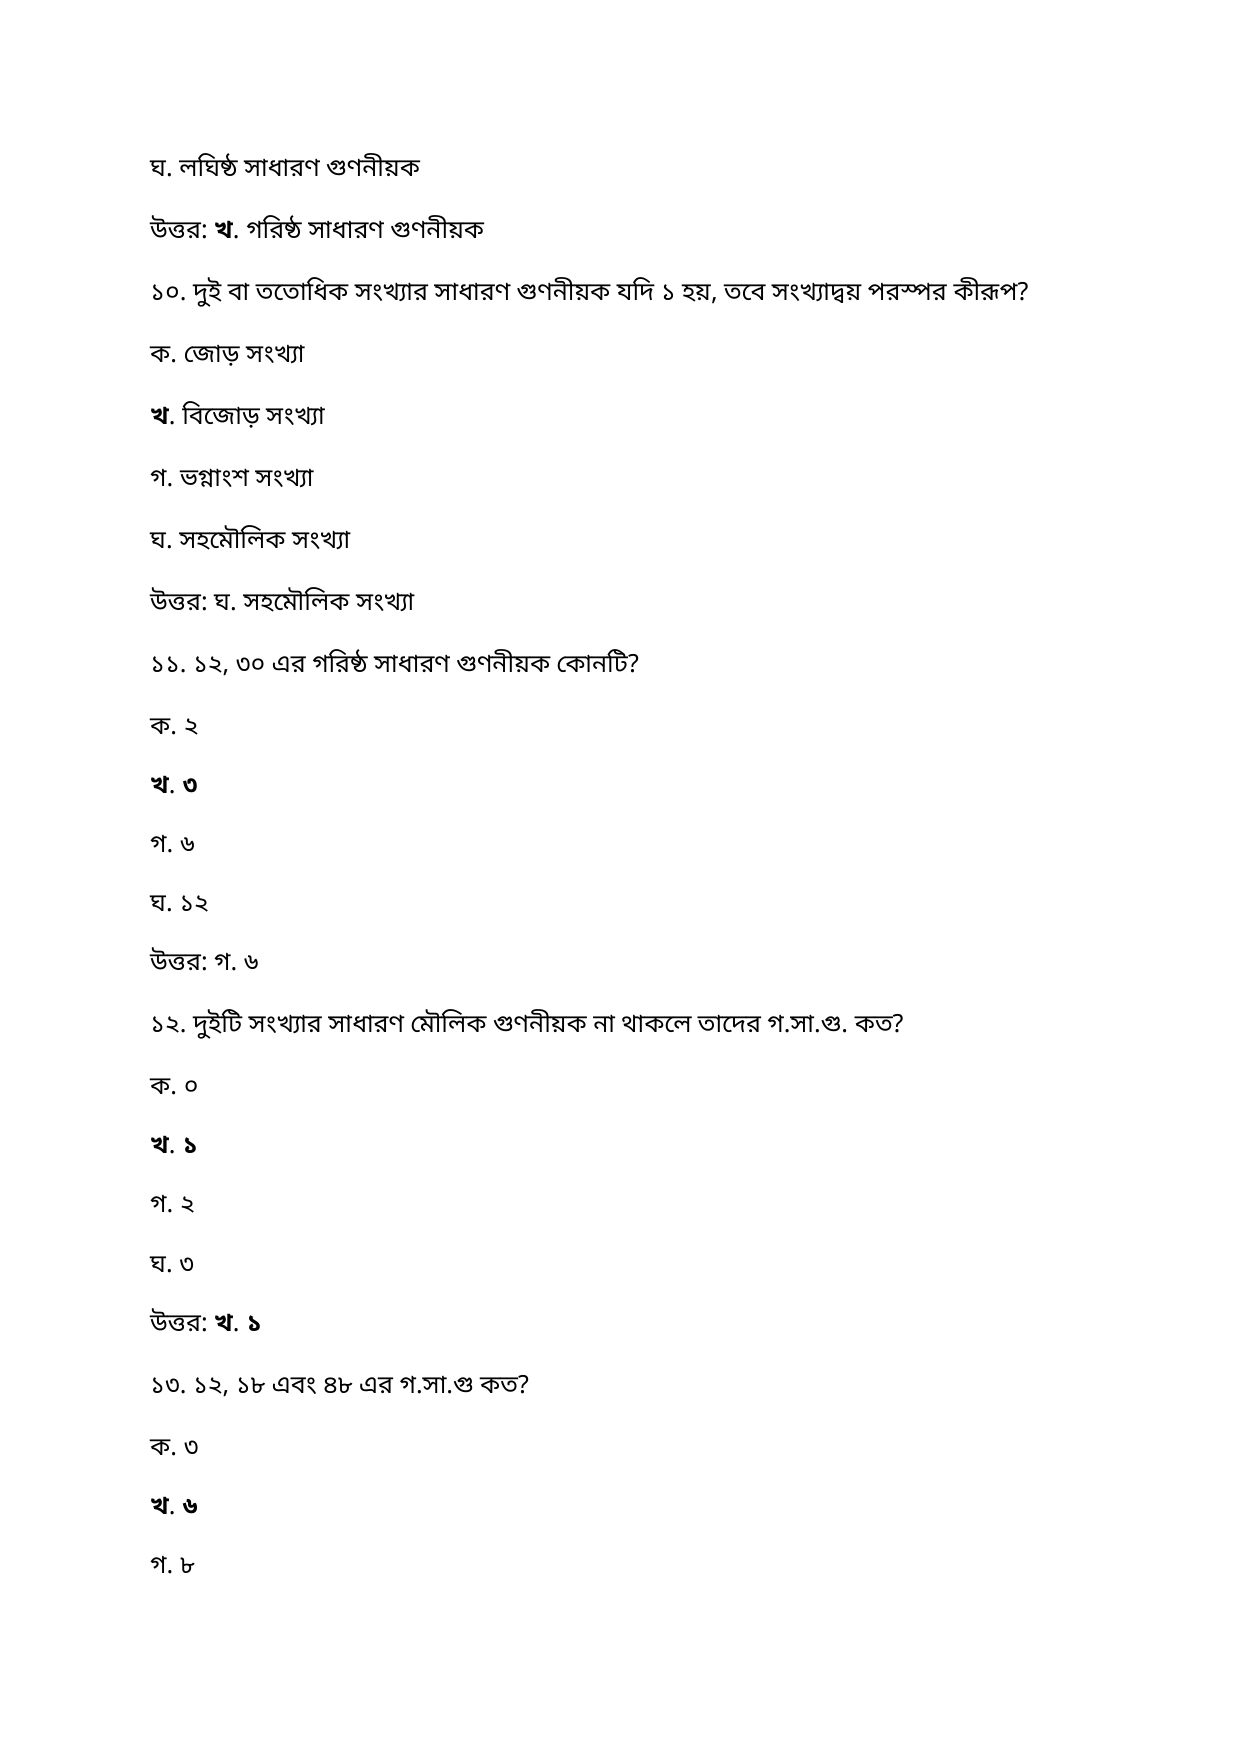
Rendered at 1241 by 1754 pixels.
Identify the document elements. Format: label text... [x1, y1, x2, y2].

text গ. ভগ্নাংশ সংখ্যা [150, 460, 1090, 497]
text খ. ১ [150, 1127, 1090, 1161]
text ক. ০ [150, 1068, 1090, 1102]
text ১০. দুই বা ততোধিক সংখ্যার সাধারণ গুণনীয়ক যদি ১ হয়, তবে সংখ্যাদ্বয় পরস্পর কীরূপ? [150, 274, 1090, 311]
text খ. ৩ [150, 767, 1090, 801]
text ১১. ১২, ৩০ এর গরিষ্ঠ সাধারণ গুণনীয়ক কোনটি? [150, 646, 1090, 683]
text ১৩. ১২, ১৮ এবং ৪৮ এর গ.সা.গু কত? [150, 1366, 1090, 1403]
text খ. বিজোড় সংখ্যা [150, 398, 1090, 435]
text ঘ. ৩ [150, 1245, 1090, 1279]
text ঘ. সহমৌলিক সংখ্যা [150, 522, 1090, 559]
text ক. জোড় সংখ্যা [150, 336, 1090, 373]
text ঘ. লঘিষ্ঠ সাধারণ গুণনীয়ক [150, 150, 1090, 187]
text ক. ৩ [150, 1428, 1090, 1462]
text ঘ. ১২ [150, 885, 1090, 919]
text উত্তর: খ. ১ [150, 1304, 1090, 1341]
text গ. ৬ [150, 826, 1090, 860]
text উত্তর: ঘ. সহমৌলিক সংখ্যা [150, 584, 1090, 621]
text খ. ৬ [150, 1487, 1090, 1521]
text উত্তর: গ. ৬ [150, 944, 1090, 981]
text ১২. দুইটি সংখ্যার সাধারণ মৌলিক গুণনীয়ক না থাকলে তাদের গ.সা.গু. কত? [150, 1006, 1090, 1043]
text গ. ২ [150, 1186, 1090, 1220]
text ক. ২ [150, 708, 1090, 742]
text উত্তর: খ. গরিষ্ঠ সাধারণ গুণনীয়ক [150, 212, 1090, 249]
text গ. ৮ [150, 1546, 1090, 1580]
